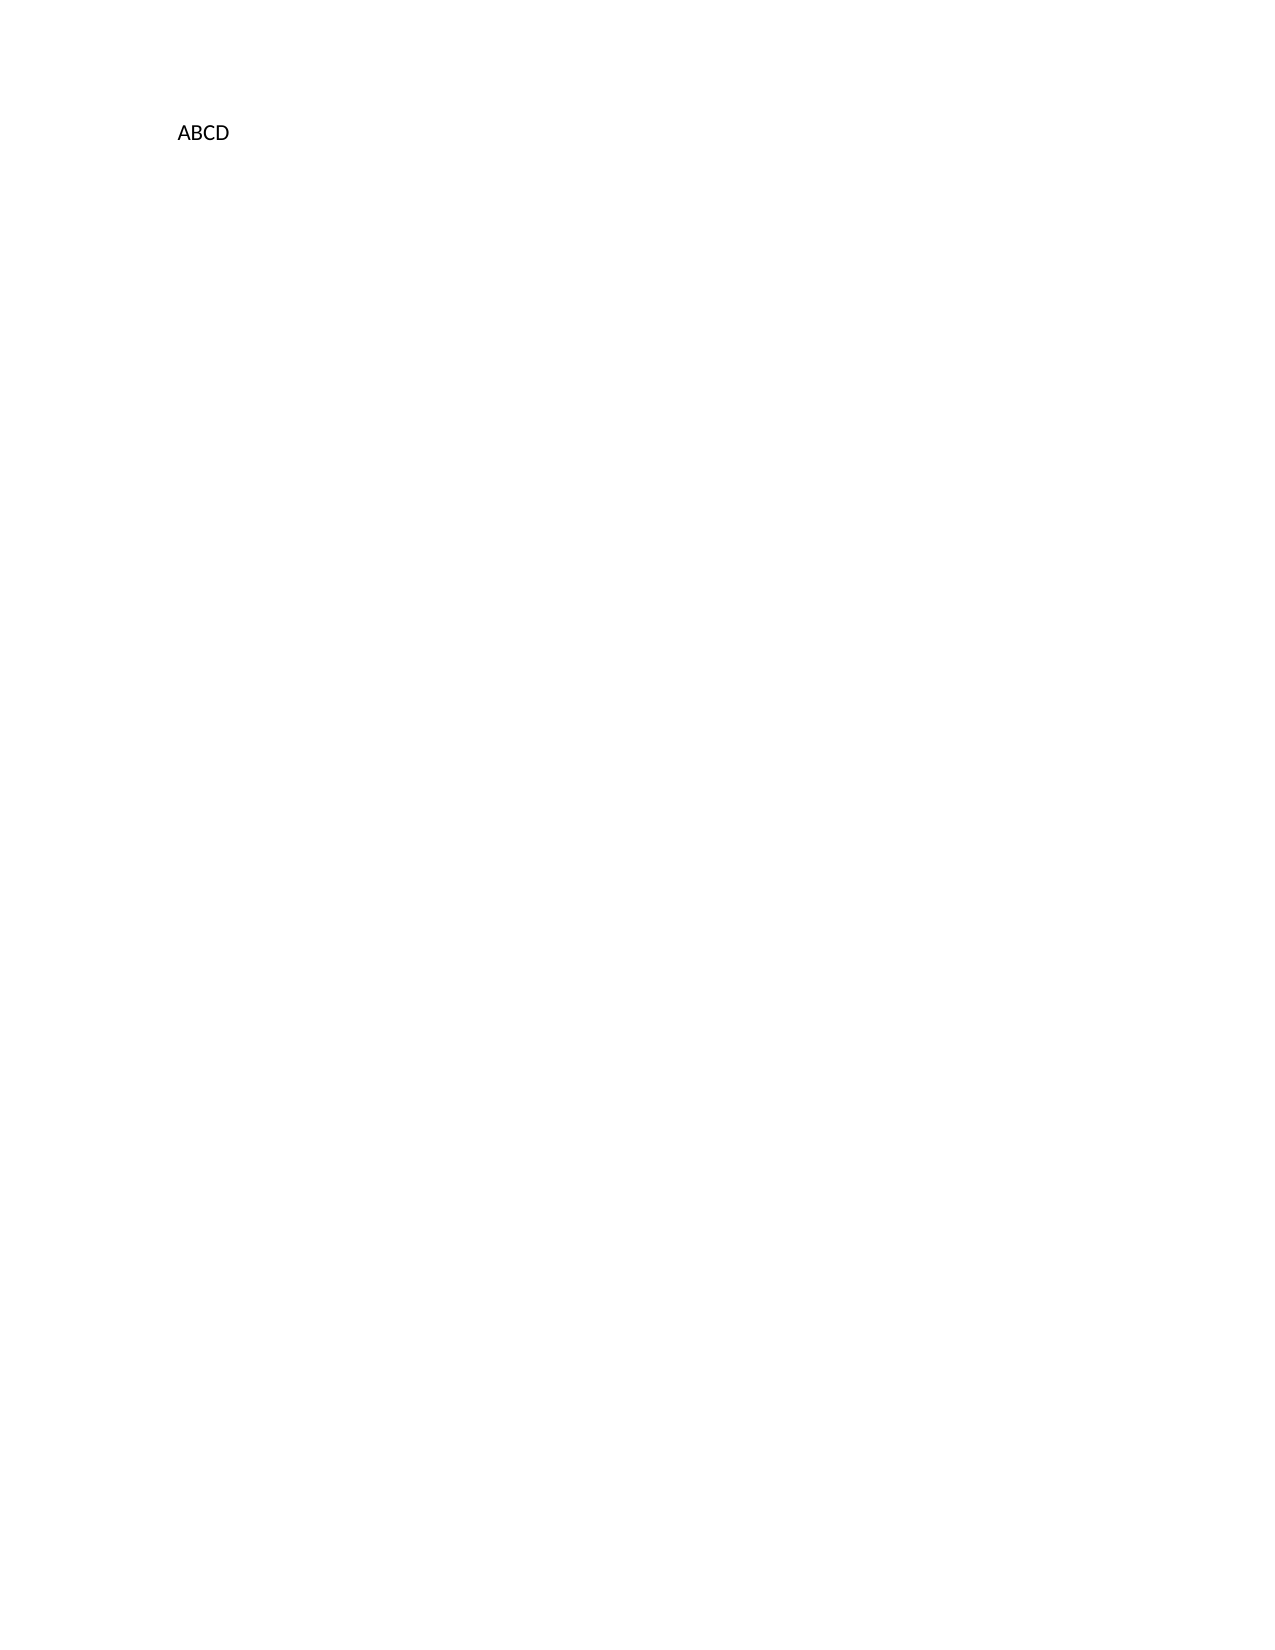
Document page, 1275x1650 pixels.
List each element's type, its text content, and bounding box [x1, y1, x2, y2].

text ABCD [177, 118, 1186, 146]
